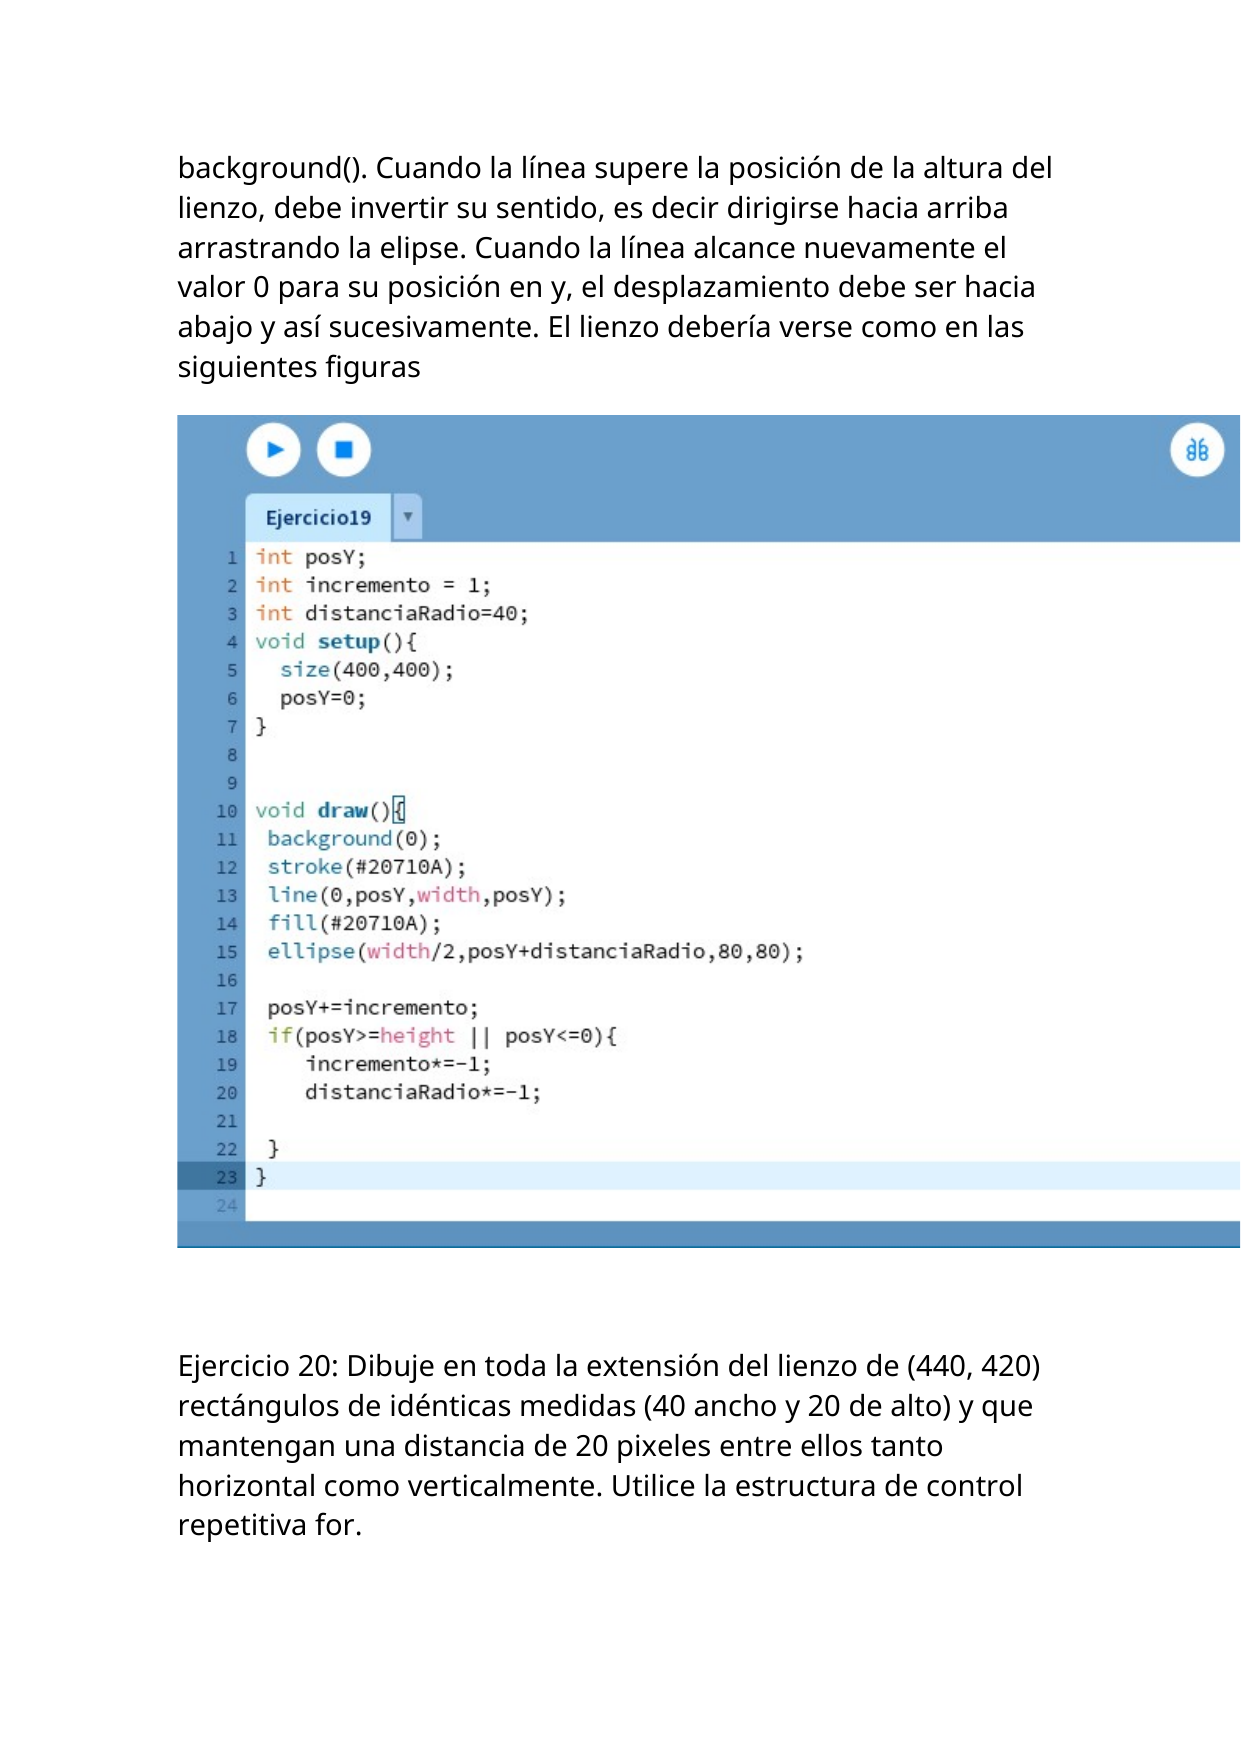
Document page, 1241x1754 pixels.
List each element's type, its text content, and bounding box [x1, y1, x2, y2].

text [177, 148, 1063, 386]
picture [177, 415, 1241, 1248]
text Ejercicio 20: Dibuje en toda la extensión del lienzo de (440, 420) rectángulos de idénticas medidas (40 ancho y 20 de alto) y que mantengan una distancia de 20 pixeles entre ellos tanto horizontal como verticalmente. Utilice la estructura de control repetitiva for. [177, 1346, 1063, 1544]
